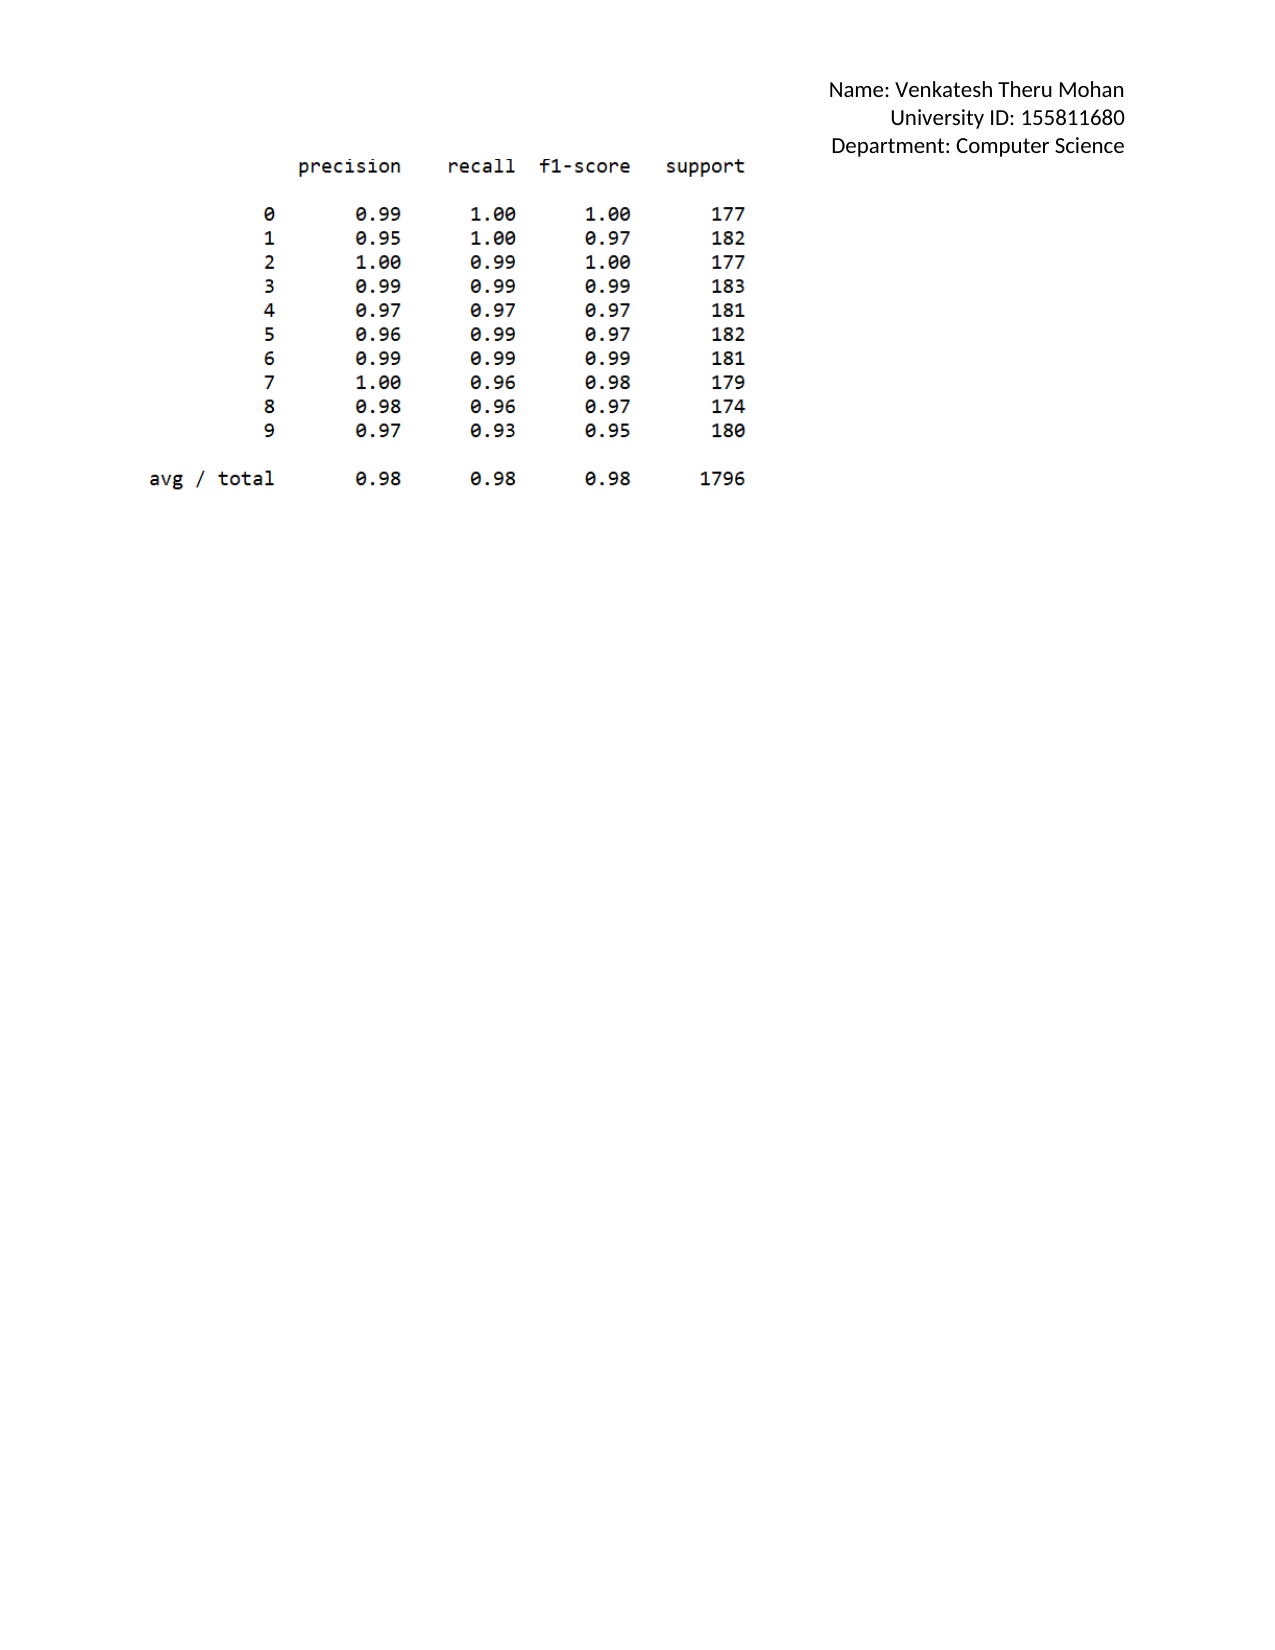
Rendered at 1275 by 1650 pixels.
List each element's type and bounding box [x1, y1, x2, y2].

picture [150, 159, 783, 502]
